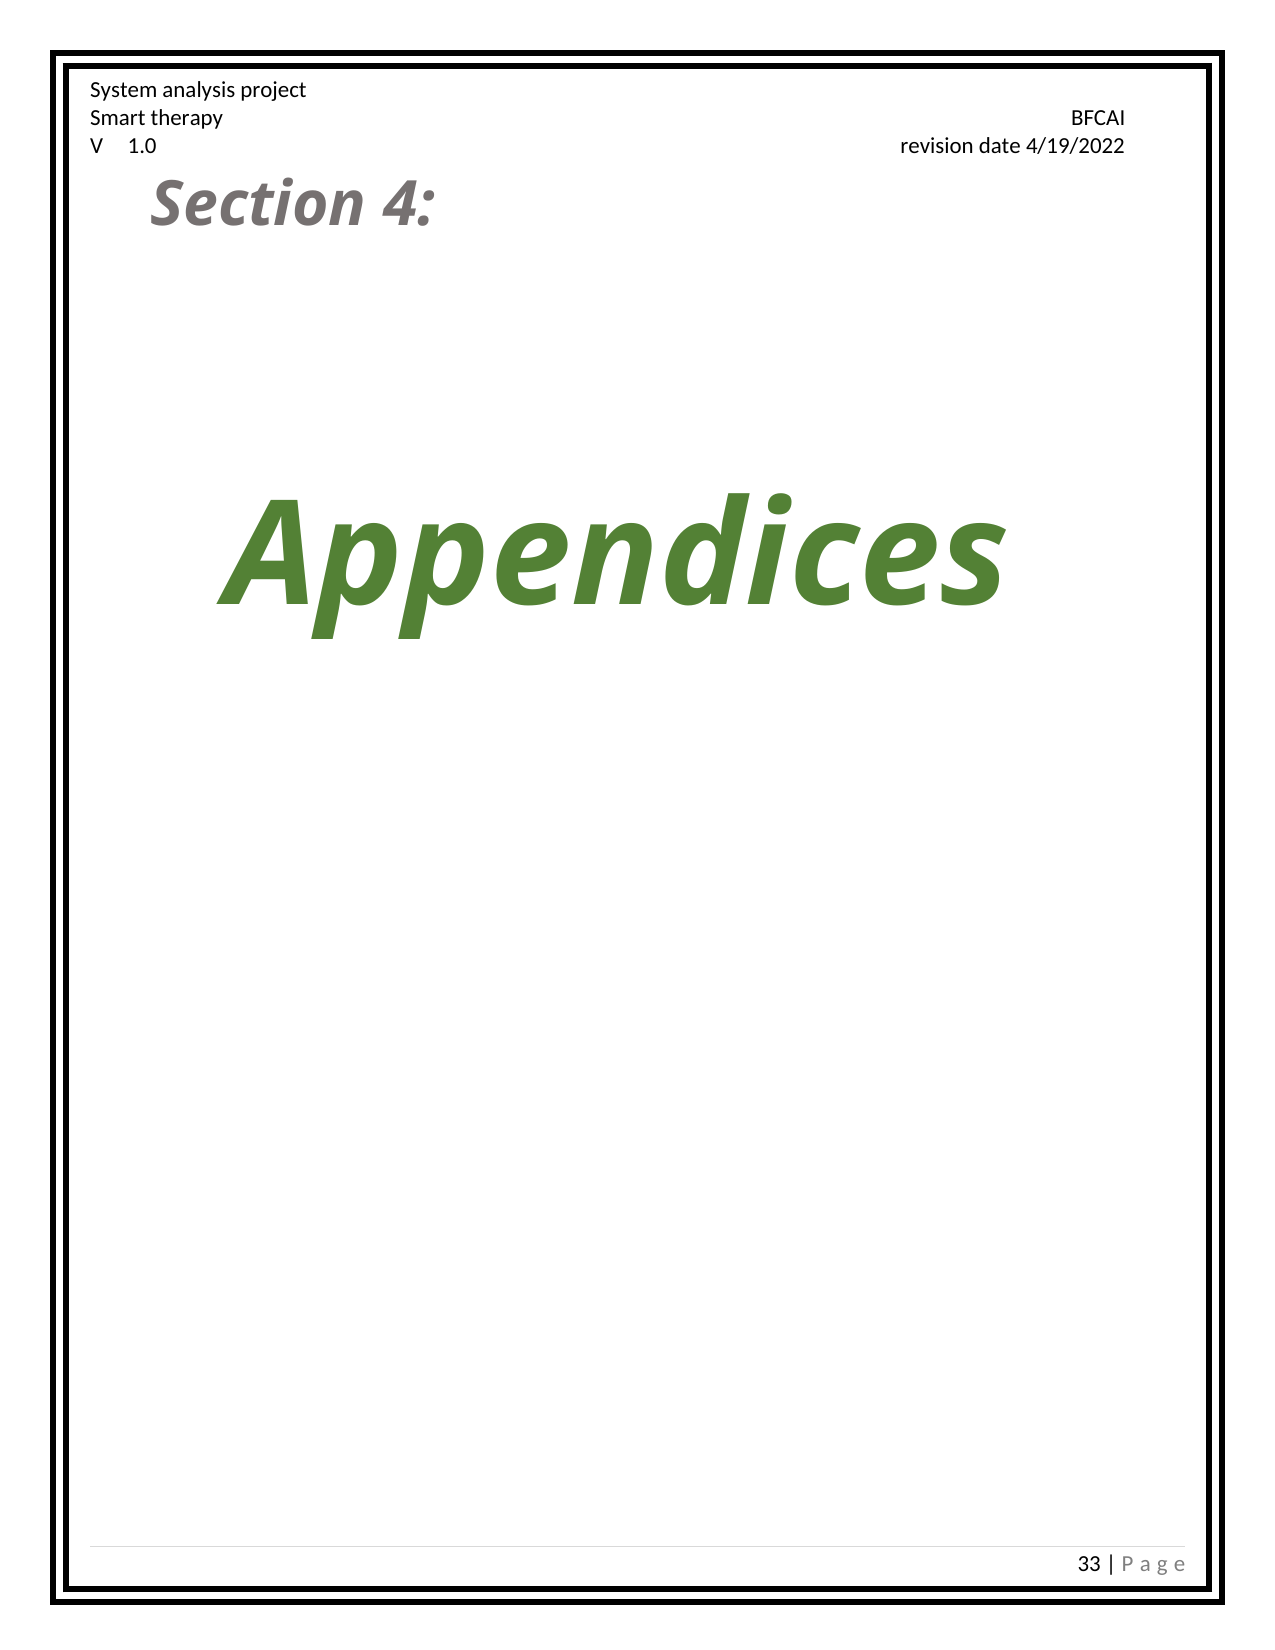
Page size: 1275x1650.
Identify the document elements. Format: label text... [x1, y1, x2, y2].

text Section 4: [150, 159, 1125, 244]
text Appendices [150, 448, 1125, 647]
